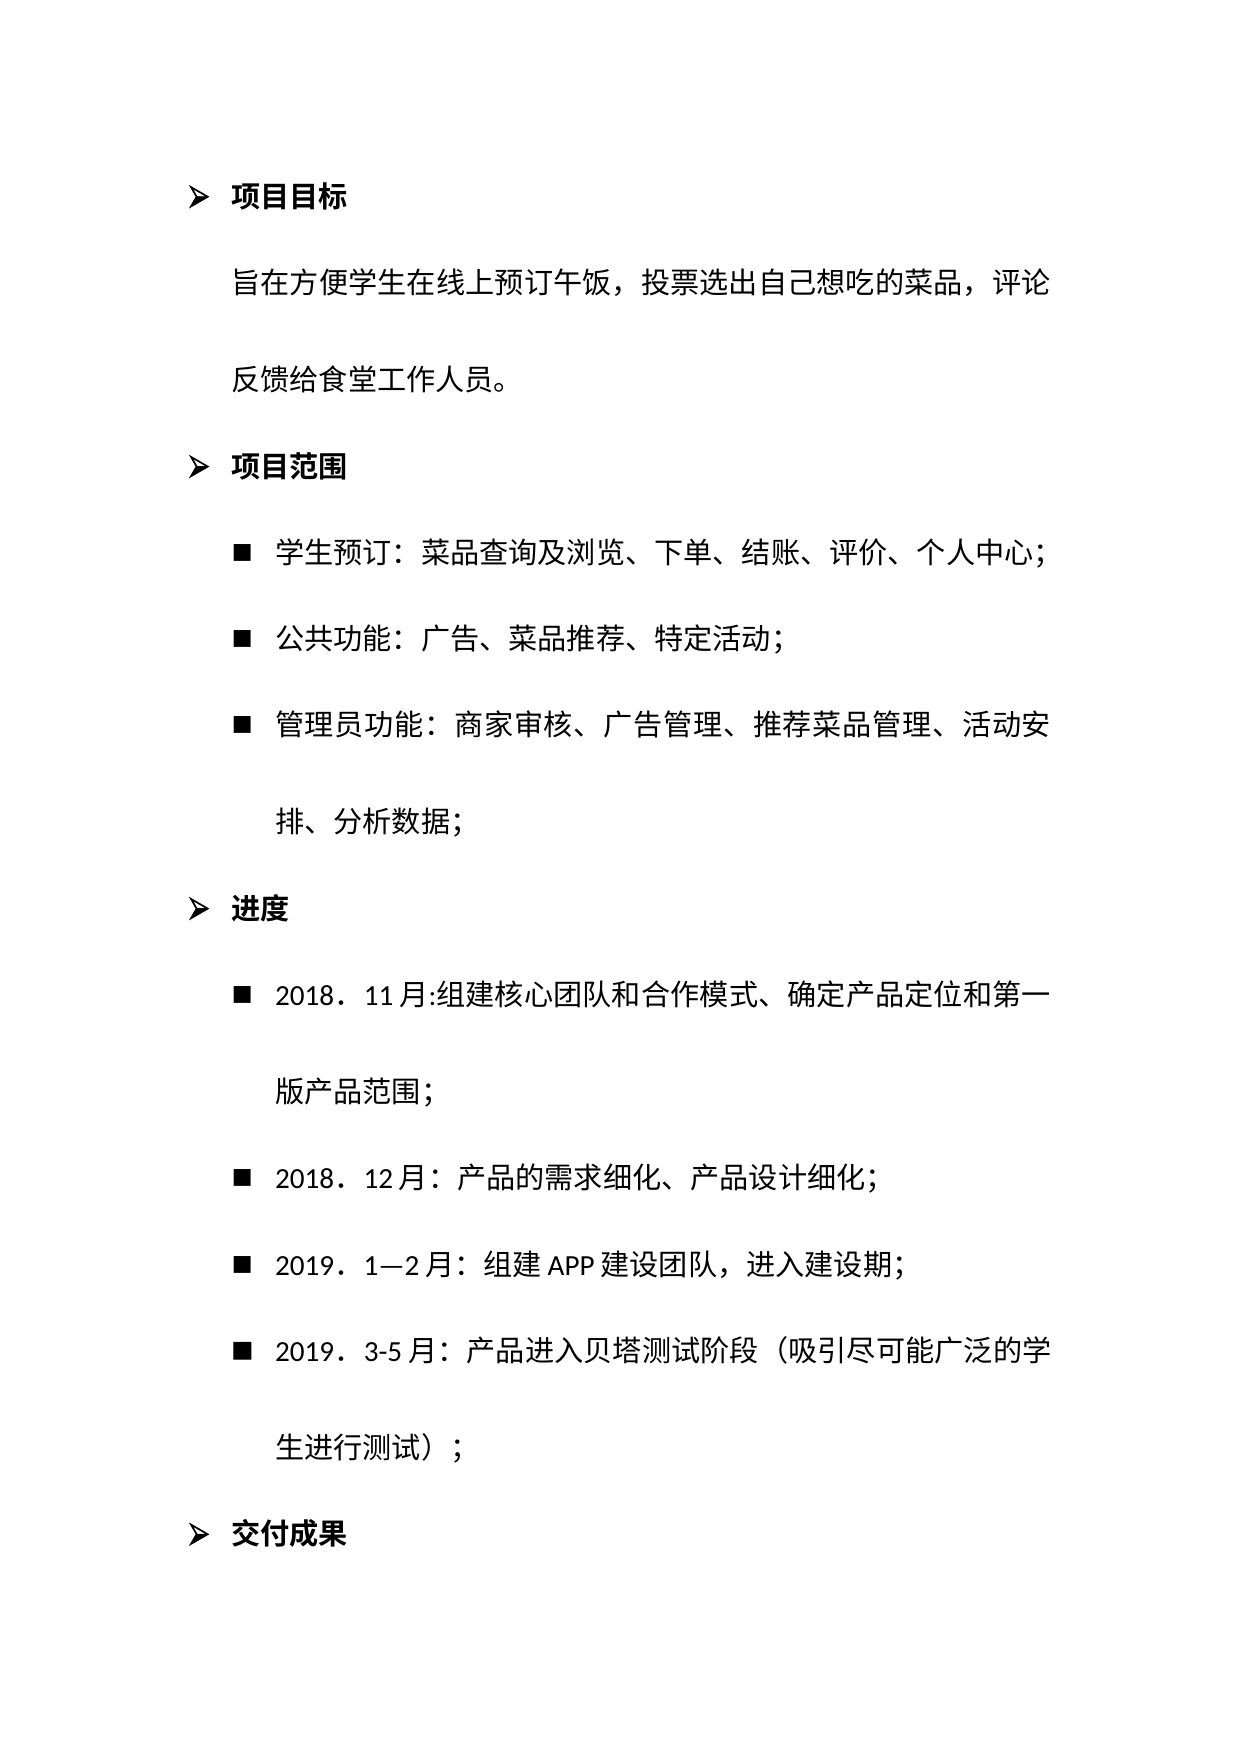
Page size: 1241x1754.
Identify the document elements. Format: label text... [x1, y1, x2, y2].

list 项目范围 [187, 432, 1053, 497]
list 进度 [187, 874, 1053, 939]
list 学生预订：菜品查询及浏览、下单、结账、评价、个人中心； [231, 518, 1053, 583]
list 公共功能：广告、菜品推荐、特定活动； [231, 604, 1053, 669]
list 2019．3-5月：产品进入贝塔测试阶段（吸引尽可能广泛的学生进行测试）； [231, 1316, 1053, 1478]
list 项目目标 [187, 162, 1053, 227]
list 旨在方便学生在线上预订午饭，投票选出自己想吃的菜品，评论反馈给食堂工作人员。 [231, 248, 1053, 411]
list 2018．12月：产品的需求细化、产品设计细化； [231, 1144, 1053, 1209]
list 交付成果 [187, 1499, 1053, 1564]
list 2018．11月:组建核心团队和合作模式、确定产品定位和第一版产品范围； [231, 960, 1053, 1122]
list 2019．1—2月：组建APP建设团队，进入建设期； [231, 1230, 1053, 1295]
list 管理员功能：商家审核、广告管理、推荐菜品管理、活动安排、分析数据； [231, 690, 1053, 853]
